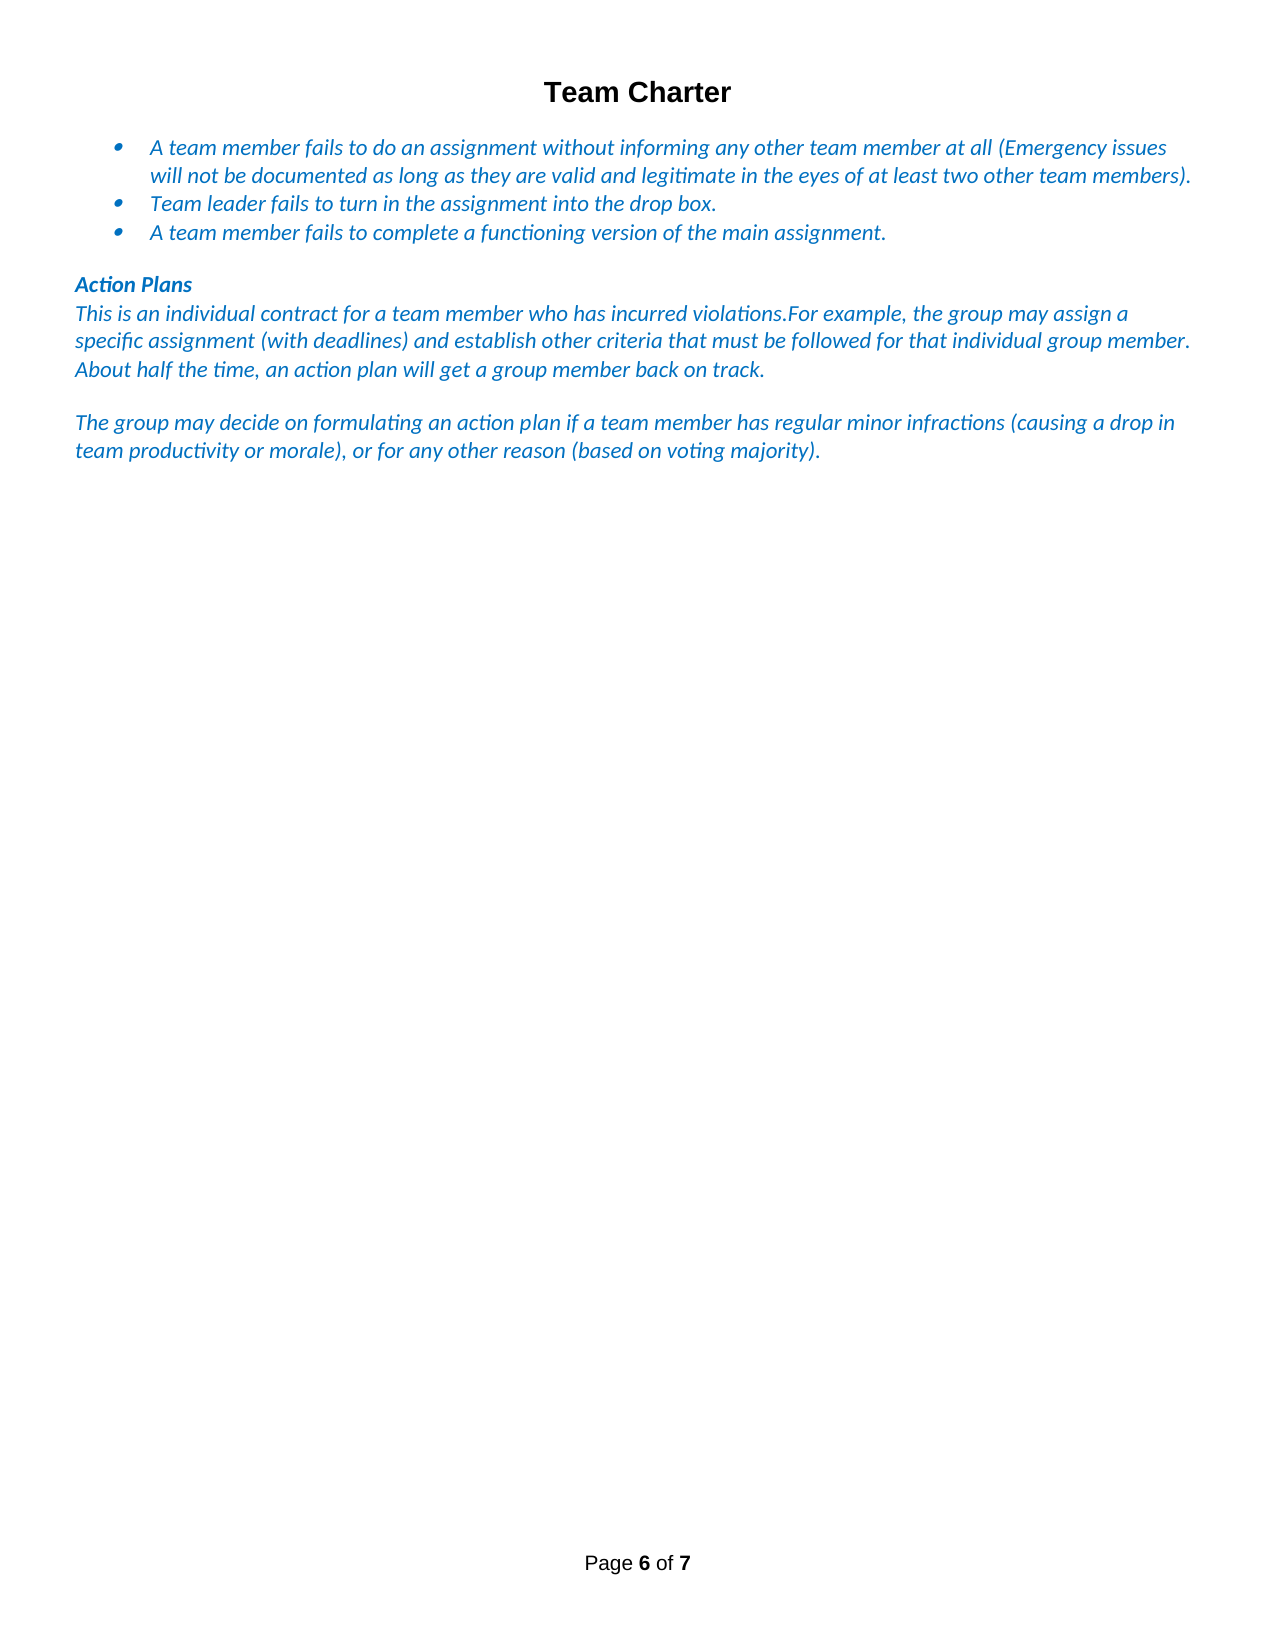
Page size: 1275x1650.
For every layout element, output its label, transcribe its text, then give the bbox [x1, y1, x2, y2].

text The group may decide on formulating an action plan if a team member has regular minor infractions (causing a drop in team productivity or morale), or for any other reason (based on voting majority). [75, 408, 1200, 464]
text This is an individual contract for a team member who has incurred violations.For example, the group may assign a specific assignment (with deadlines) and establish other criteria that must be followed for that individual group member. About half the time, an action plan will get a group member back on track. [75, 299, 1200, 383]
list A team member fails to complete a functioning version of the main assignment. [112, 218, 1200, 246]
list Team leader fails to turn in the assignment into the drop box. [112, 189, 1200, 218]
list A team member fails to do an assignment without informing any other team member at all (Emergency issues will not be documented as long as they are valid and legitimate in the eyes of at least two other team members). [112, 133, 1200, 189]
text Action Plans [75, 271, 1200, 299]
